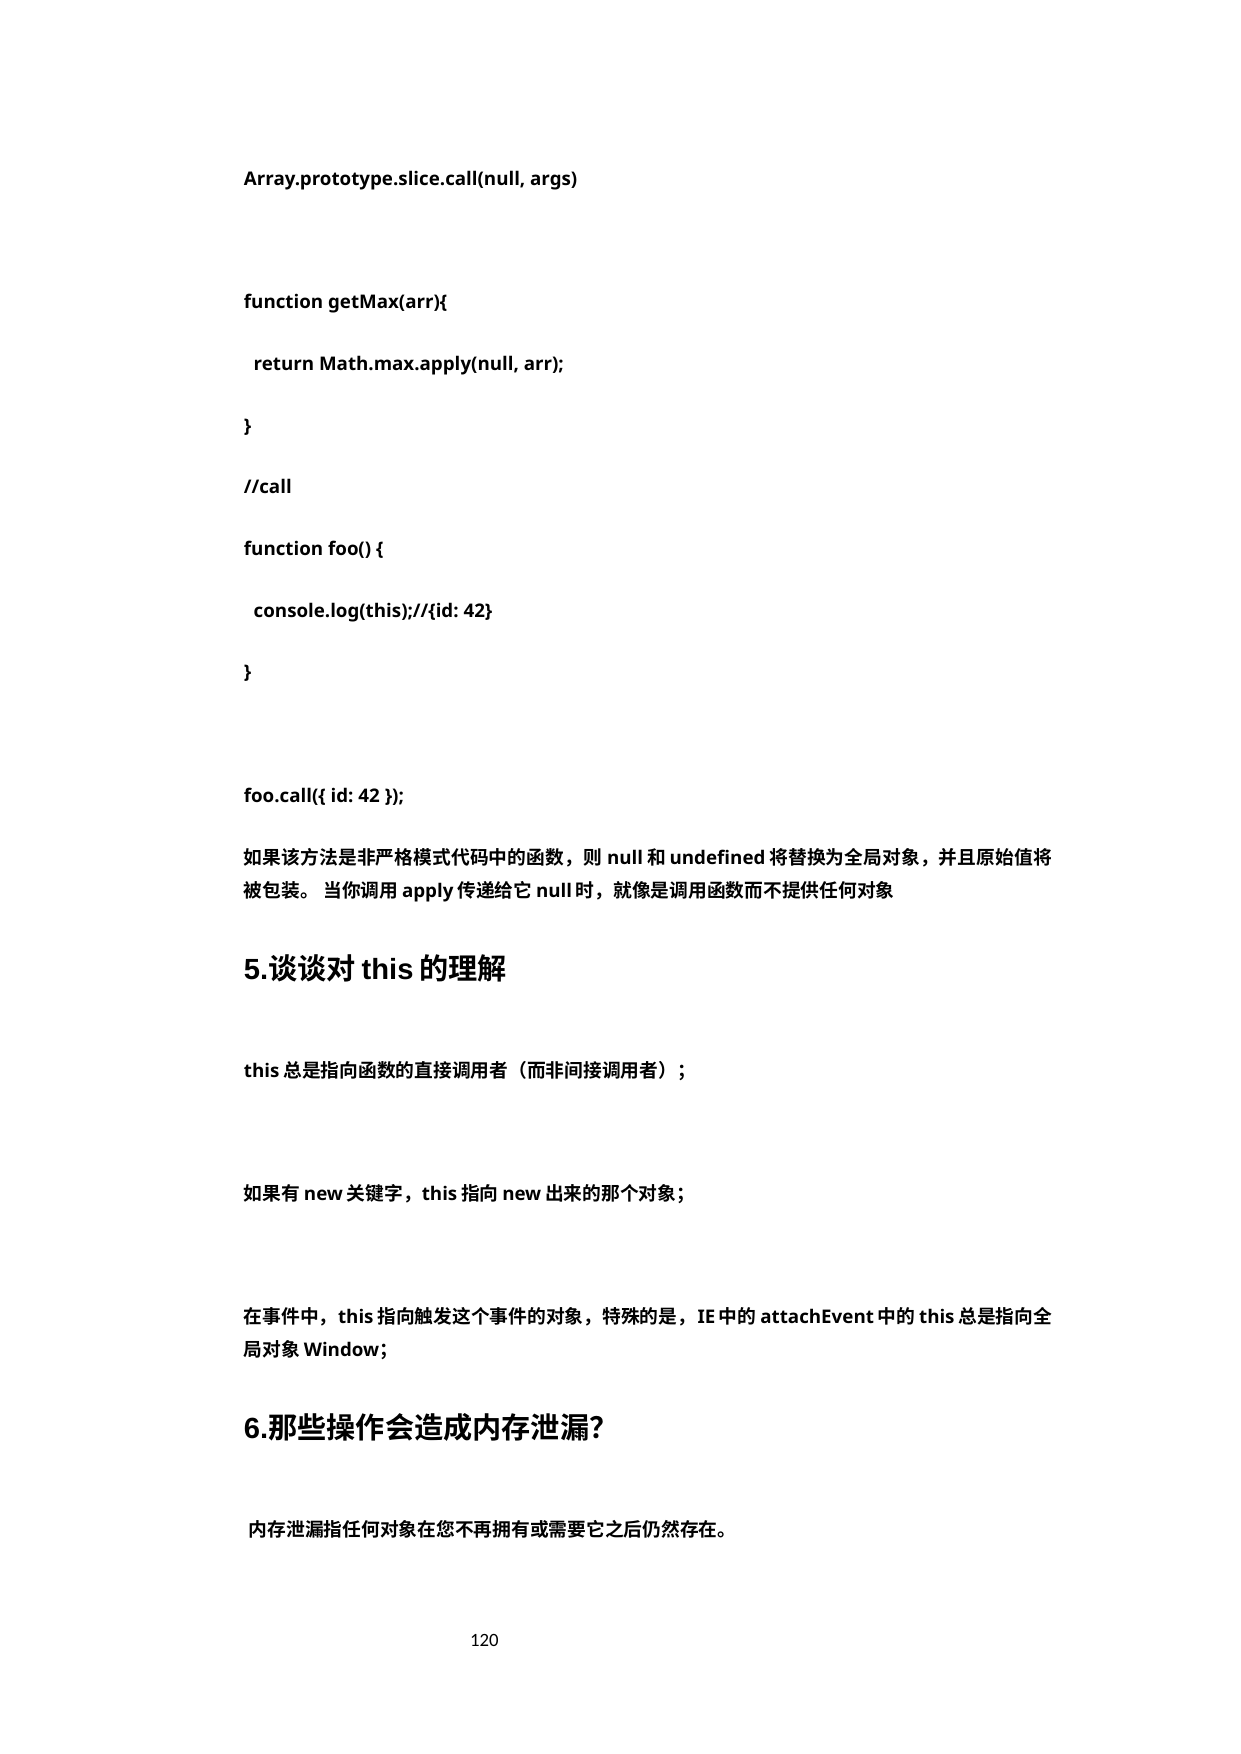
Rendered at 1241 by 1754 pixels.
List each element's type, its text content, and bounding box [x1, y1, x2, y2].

text } [244, 655, 1053, 688]
text 内存泄漏指任何对象在您不再拥有或需要它之后仍然存在。 [244, 1512, 1053, 1545]
text } [244, 409, 1053, 441]
text 在事件中，this指向触发这个事件的对象，特殊的是，IE中的attachEvent中的this总是指向全局对象Window； [244, 1299, 1053, 1364]
text foo.call({ id: 42 }); [244, 779, 1053, 811]
text function foo() { [244, 532, 1053, 564]
text this总是指向函数的直接调用者（而非间接调用者）； [244, 1053, 1053, 1085]
text //call [244, 470, 1053, 503]
text 6.那些操作会造成内存泄漏？ [244, 1394, 1053, 1459]
text 如果该方法是非严格模式代码中的函数，则null和undefined将替换为全局对象，并且原始值将被包装。 当你调用apply传递给它null时，就像是调用函数而不提供任何对象 [244, 840, 1053, 905]
text Array.prototype.slice.call(null, args) [244, 162, 1053, 194]
text function getMax(arr){ [244, 285, 1053, 318]
text 5.谈谈对this的理解 [244, 934, 1053, 999]
text return Math.max.apply(null, arr); [244, 347, 1053, 379]
text 如果有new关键字，this指向new出来的那个对象； [244, 1176, 1053, 1209]
text console.log(this);//{id: 42} [244, 594, 1053, 626]
